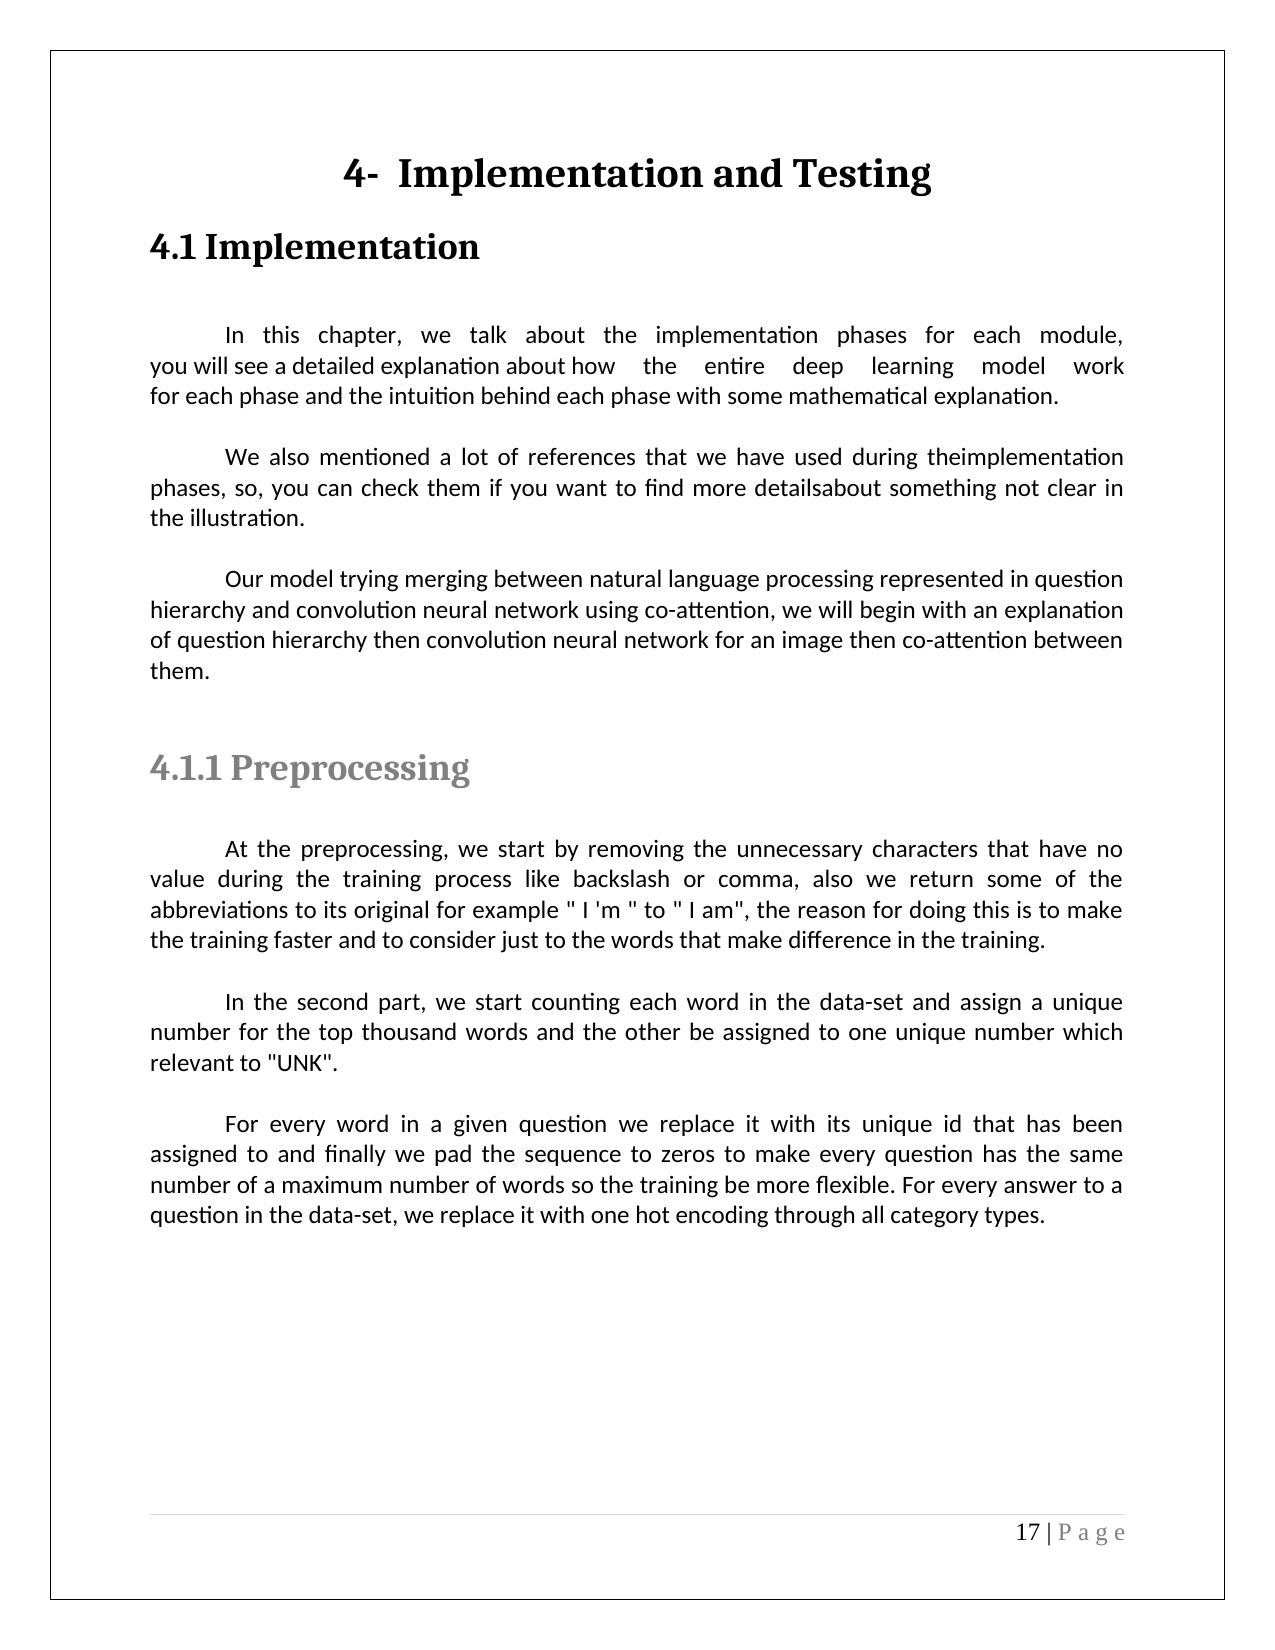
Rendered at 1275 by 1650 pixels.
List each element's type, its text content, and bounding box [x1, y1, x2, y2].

text At the preprocessing, we start by removing the unnecessary characters that have no value during the training process like backslash or comma, also we return some of the abbreviations to its original for example " I 'm " to " I am", the reason for doing this is to make the training faster and to consider just to the words that make difference in the training. [150, 833, 1125, 955]
text We also mentioned a lot of references that we have used during theimplementation phases, so, you can check them if you want to find more detailsabout something not clear in the illustration. [150, 442, 1125, 533]
subtitle 4- Implementation and Testing [150, 150, 1125, 198]
text For every word in a given question we replace it with its unique id that has been assigned to and finally we pad the sequence to zeros to make every question has the same number of a maximum number of words so the training be more flexible. For every answer to a question in the data-set, we replace it with one hot encoding through all category types. [150, 1108, 1125, 1230]
text In this chapter, we talk about the implementation phases for each module, you will see a detailed explanation about how the entire deep learning model work for each phase and the intuition behind each phase with some mathematical explanation. [150, 319, 1125, 411]
text 4.1.1 Preprocessing [150, 747, 1125, 790]
subtitle 4.1 Implementation [150, 226, 1125, 269]
text Our model trying merging between natural language processing represented in question hierarchy and convolution neural network using co-attention, we will begin with an explanation of question hierarchy then convolution neural network for an image then co-attention between them. [150, 564, 1125, 686]
text In the second part, we start counting each word in the data-set and assign a unique number for the top thousand words and the other be assigned to one unique number which relevant to "UNK". [150, 986, 1125, 1077]
